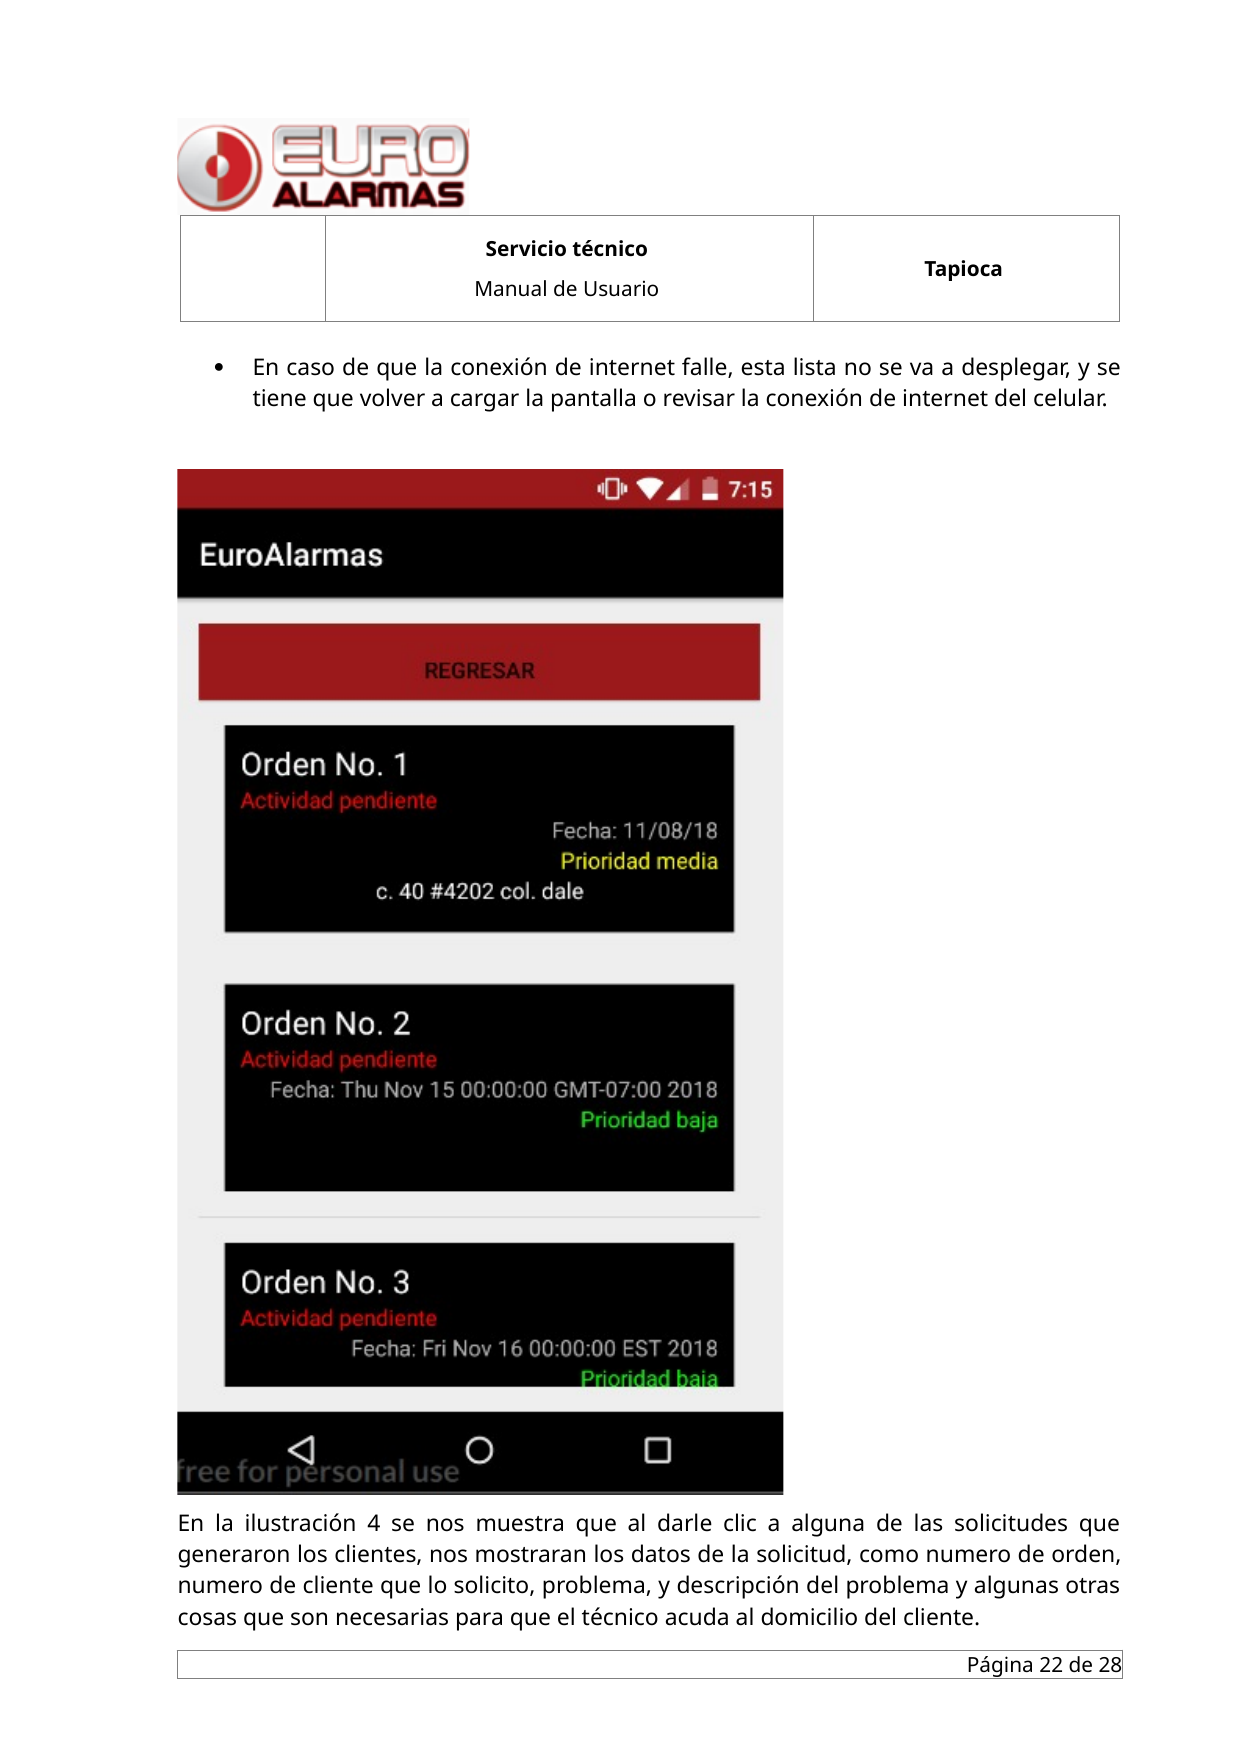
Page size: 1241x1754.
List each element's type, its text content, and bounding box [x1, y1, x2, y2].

list En caso de que la conexión de internet falle, esta lista no se va a desplegar, y se tiene que volver a cargar la pantalla o revisar la conexión de internet del celular. [215, 350, 1122, 413]
text En la ilustración 4 se nos muestra que al darle clic a alguna de las solicitudes que generaron los clientes, nos mostraran los datos de la solicitud, como numero de orden, numero de cliente que lo solicito, problema, y descripción del problema y algunas otras cosas que son necesarias para que el técnico acuda al domicilio del cliente. [177, 1507, 1122, 1632]
picture [177, 118, 470, 215]
picture [177, 469, 784, 1495]
